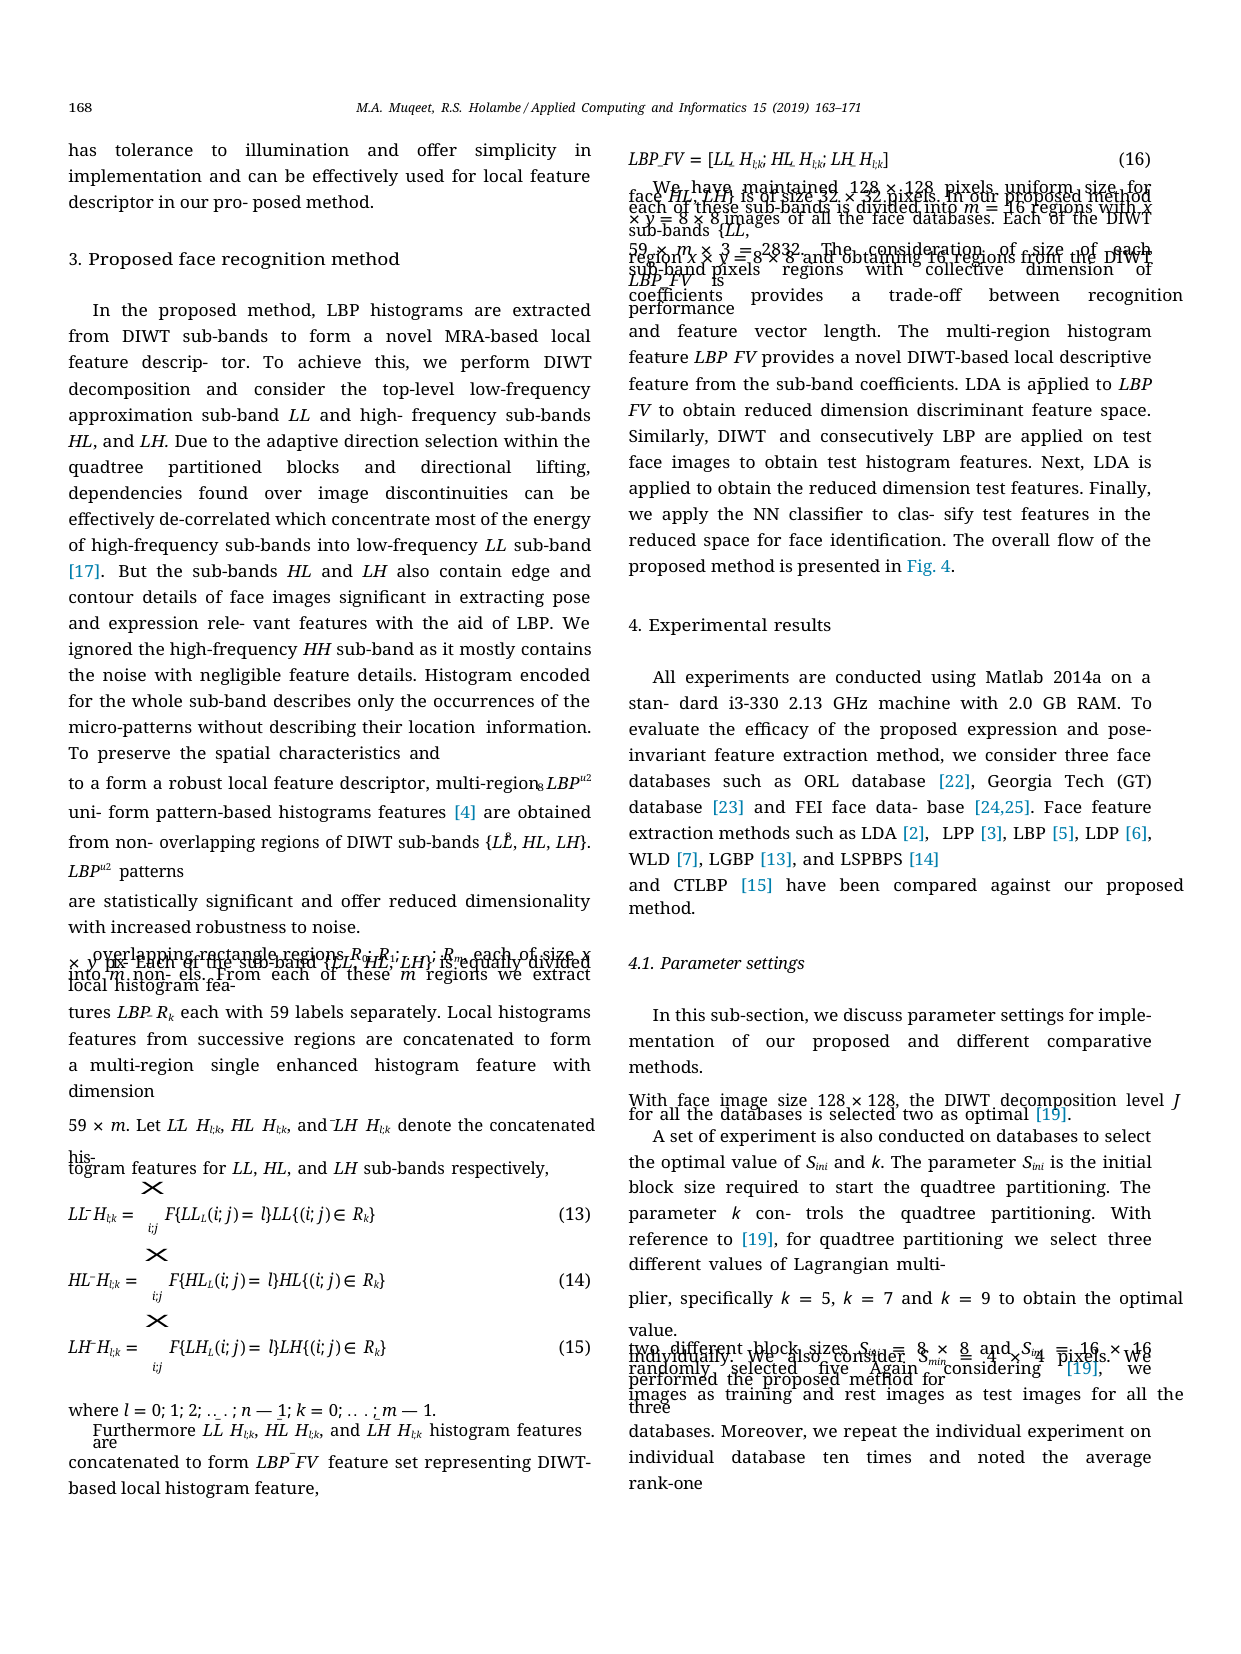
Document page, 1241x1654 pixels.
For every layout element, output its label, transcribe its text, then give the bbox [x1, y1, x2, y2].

text HL Hl;k = F{HLL(i; j)= l}HL{(i; j)∈ Rk} (14) [68, 1233, 595, 1299]
text overlapping rectangle regions R0; R1; ... ; Rm, each of size x × y pix- Each of the sub-band {LL, HL, LH} is equally divided into m non- els. From each of these m regions we extract local histogram fea- [68, 951, 591, 996]
text We have maintained 128 × 128 pixels uniform size for face HL, LH} is of size 32 × 32 pixels. In our proposed method each of these sub-bands is divided into m = 16 regions with x × y = 8 × 8 images of all the face databases. Each of the DIWT sub-bands {LL, [628, 184, 1152, 241]
text In the proposed method, LBP histograms are extracted from DIWT sub-bands to form a novel MRA-based local feature descrip- tor. To achieve this, we perform DIWT decomposition and consider the top-level low-frequency approximation sub-band LL and high- frequency sub-bands HL, and LH. Due to the adaptive direction selection within the quadtree partitioned blocks and directional lifting, dependencies found over image discontinuities can be effectively de-correlated which concentrate most of the energy of high-frequency sub-bands into low-frequency LL sub-band [17]. But the sub-bands HL and LH also contain edge and contour details of face images significant in extracting pose and expression rele- vant features with the aid of LBP. We ignored the high-frequency HH sub-band as it mostly contains the noise with negligible feature details. Histogram encoded for the whole sub-band describes only the occurrences of the micro-patterns without describing their location information. To preserve the spatial characteristics and [68, 299, 591, 764]
text In this sub-section, we discuss parameter settings for imple- mentation of our proposed and different comparative methods. [628, 1003, 1152, 1078]
picture [922, 568, 929, 576]
text concatenated to form LBP FV feature set representing DIWT- based local histogram feature, [68, 1451, 591, 1499]
text databases. Moreover, we repeat the individual experiment on individual database ten times and noted the average rank-one [628, 1419, 1152, 1494]
text coefficients provides a trade-off between recognition performance [628, 291, 1184, 317]
text All experiments are conducted using Matlab 2014a on a stan- dard i3-330 2.13 GHz machine with 2.0 GB RAM. To evaluate the efficacy of the proposed expression and pose-invariant feature extraction method, we consider three face databases such as ORL database [22], Georgia Tech (GT) database [23] and FEI face data- base [24,25]. Face feature extraction methods such as LDA [2], LPP [3], LBP [5], LDP [6], WLD [7], LGBP [13], and LSPBPS [14] [628, 665, 1152, 870]
list Experimental results [628, 614, 1184, 637]
text images as training and rest images as test images for all the three [628, 1390, 1184, 1416]
text plier, specifically k = 5, k = 7 and k = 9 to obtain the optimal value. [628, 1279, 1184, 1343]
picture [923, 853, 929, 862]
text two different block sizes Sini = 8 × 8 and Sini = 16 × 16 individually. We also consider Smin = 4 × 4 pixels. We randomly selected five Again considering [19], we performed the proposed method for [628, 1345, 1152, 1390]
text and CTLBP [15] have been compared against our proposed method. [628, 874, 1184, 919]
text Furthermore LL Hl;k, HL Hl;k, and LH Hl;k histogram features are [92, 1427, 595, 1451]
text has tolerance to illumination and offer simplicity in implementation and can be effectively used for local feature descriptor in our pro- posed method. [68, 139, 591, 213]
text tures LBP Rk each with 59 labels separately. Local histograms features from successive regions are concatenated to form a multi-region single enhanced histogram feature with dimension [68, 1001, 591, 1102]
text LH Hl;k = F{LHL(i; j)= l}LH{(i; j)∈ Rk} (15) [68, 1301, 595, 1367]
list Parameter settings [628, 952, 1184, 975]
text are statistically significant and offer reduced dimensionality with increased robustness to noise. [68, 889, 591, 938]
text With face image size 128 × 128, the DIWT decomposition level J [628, 1081, 1184, 1113]
picture [940, 560, 946, 569]
text and feature vector length. The multi-region histogram feature LBP FV provides a novel DIWT-based local descriptive feature from the sub-band coefficients. LDA is applied to LBP FV to obtain reduced dimension discriminant feature space. Similarly, DIWT and consecutively LBP are applied on test face images to obtain test histogram features. Next, LDA is applied to obtain the reduced dimension test features. Finally, we apply the NN classifier to clas- sify test features in the reduced space for face identification. The overall flow of the proposed method is presented in Fig. 4. [628, 320, 1152, 577]
text 59 × m. Let LL Hl;k, HL Hl;k, and LH Hl;k denote the concatenated his- [68, 1105, 595, 1170]
list Proposed face recognition method [68, 248, 595, 271]
text 59 × m × 3 = 2832. The consideration of size of each region x × y = 8 × 8 and obtaining 16 regions from the DIWT sub-band pixels regions with collective dimension of LBP_FV is [628, 246, 1152, 291]
text LBP FV = [LL Hl;k; HL Hl;k; LH Hl;k] (16) [628, 139, 1184, 173]
text where l = 0; 1; 2; .. . ; n — 1; k = 0; .. . ; m — 1. [68, 1373, 595, 1427]
text A set of experiment is also conducted on databases to select the optimal value of Sini and k. The parameter Sini is the initial block size required to start the quadtree partitioning. The parameter k con- trols the quadtree partitioning. With reference to [19], for quadtree partitioning we select three different values of Lagrangian multi- [628, 1125, 1152, 1276]
text LL Hl;k = F{LLL(i; j)= l}LL{(i; j)∈ Rk} (13) [68, 1176, 595, 1232]
text to a form a robust local feature descriptor, multi-region LBPu2 uni- form pattern-based histograms features [4] are obtained from non- overlapping regions of DIWT sub-bands {LL, HL, LH}. LBPu2 patterns [68, 771, 591, 883]
